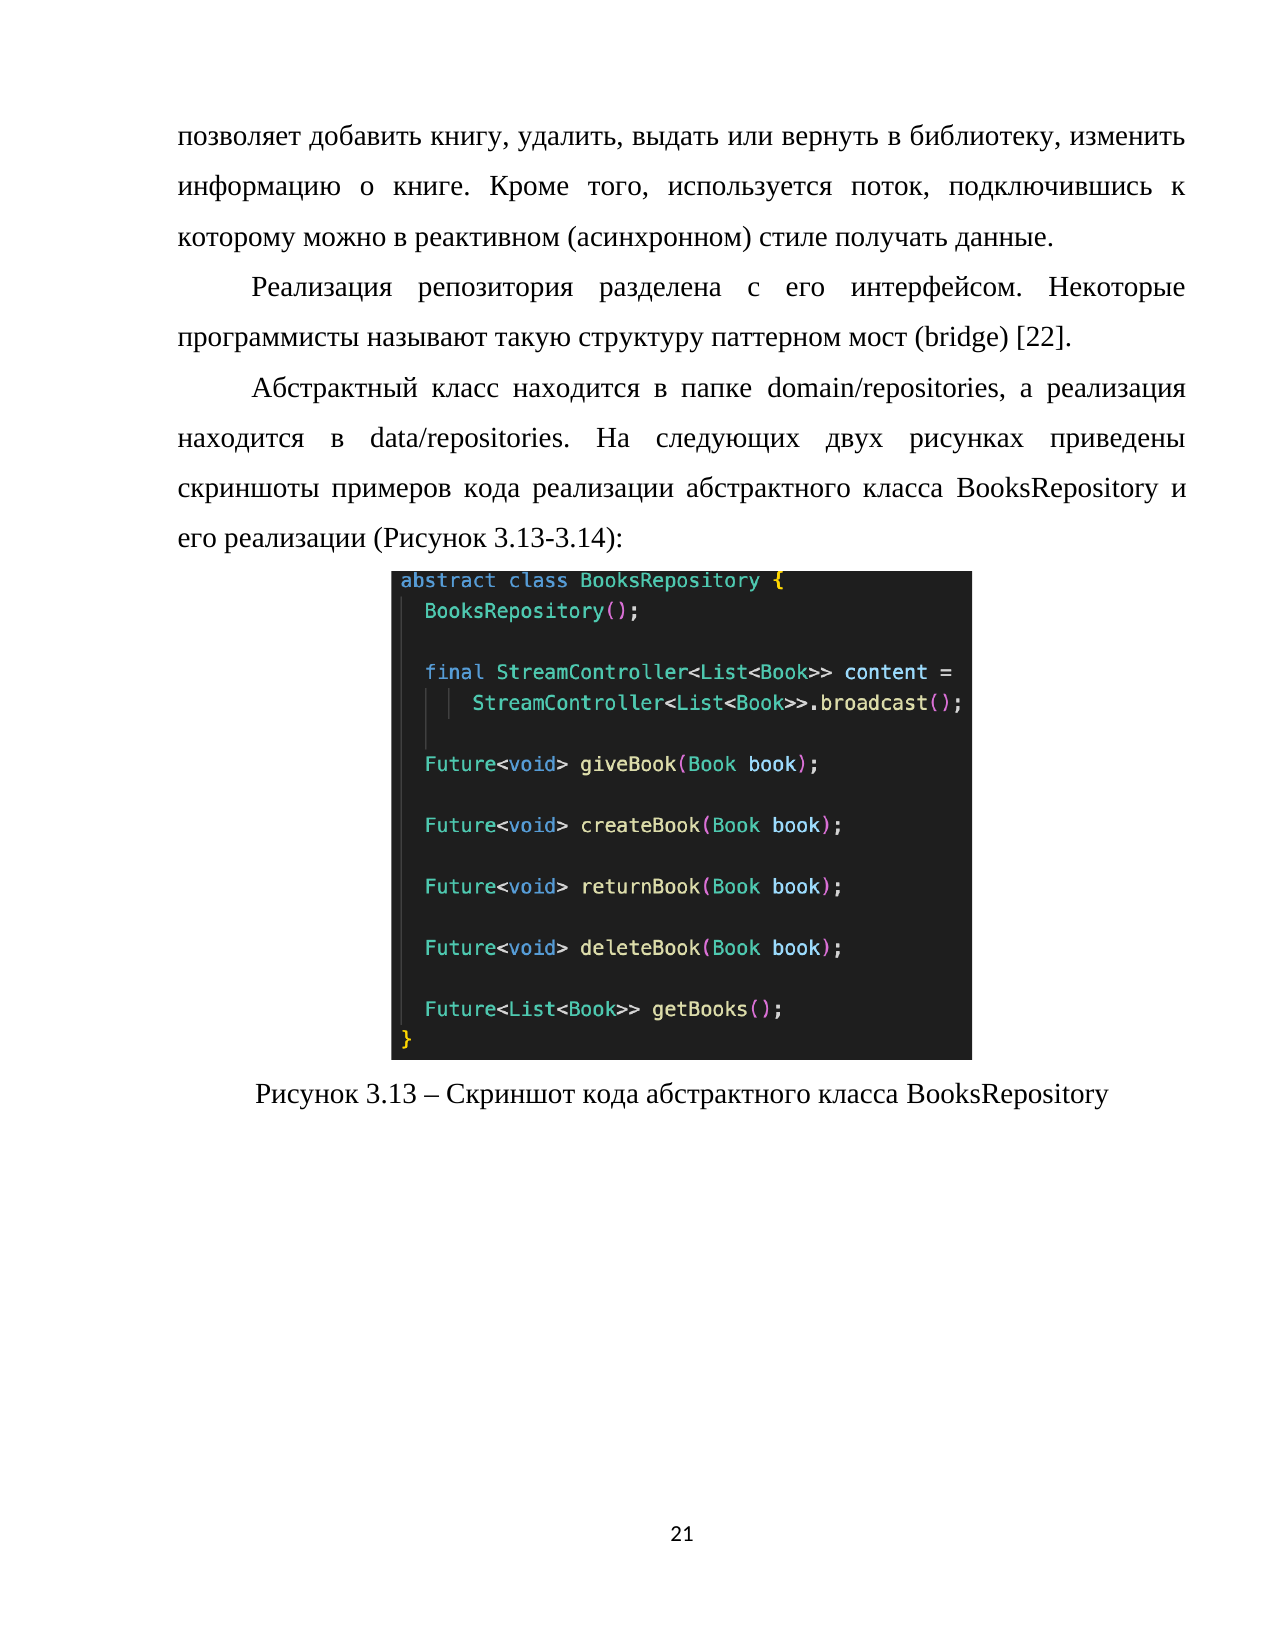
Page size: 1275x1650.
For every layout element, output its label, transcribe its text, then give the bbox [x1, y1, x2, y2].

picture [391, 571, 973, 1060]
text Абстрактный класс находится в папке domain/repositories, а реализация находится в data/repositories. На следующих двух рисунках приведены скриншоты примеров кода реализации абстрактного класса BooksRepository и его реализации (Рисунок 3.13-3.14): [177, 370, 1186, 554]
text Реализация репозитория разделена с его интерфейсом. Некоторые программисты называют такую структуру паттерном мост (bridge) [22]. [177, 269, 1186, 353]
text Рисунок 3.13 – Скриншот кода абстрактного класса BooksRepository [177, 1076, 1186, 1110]
